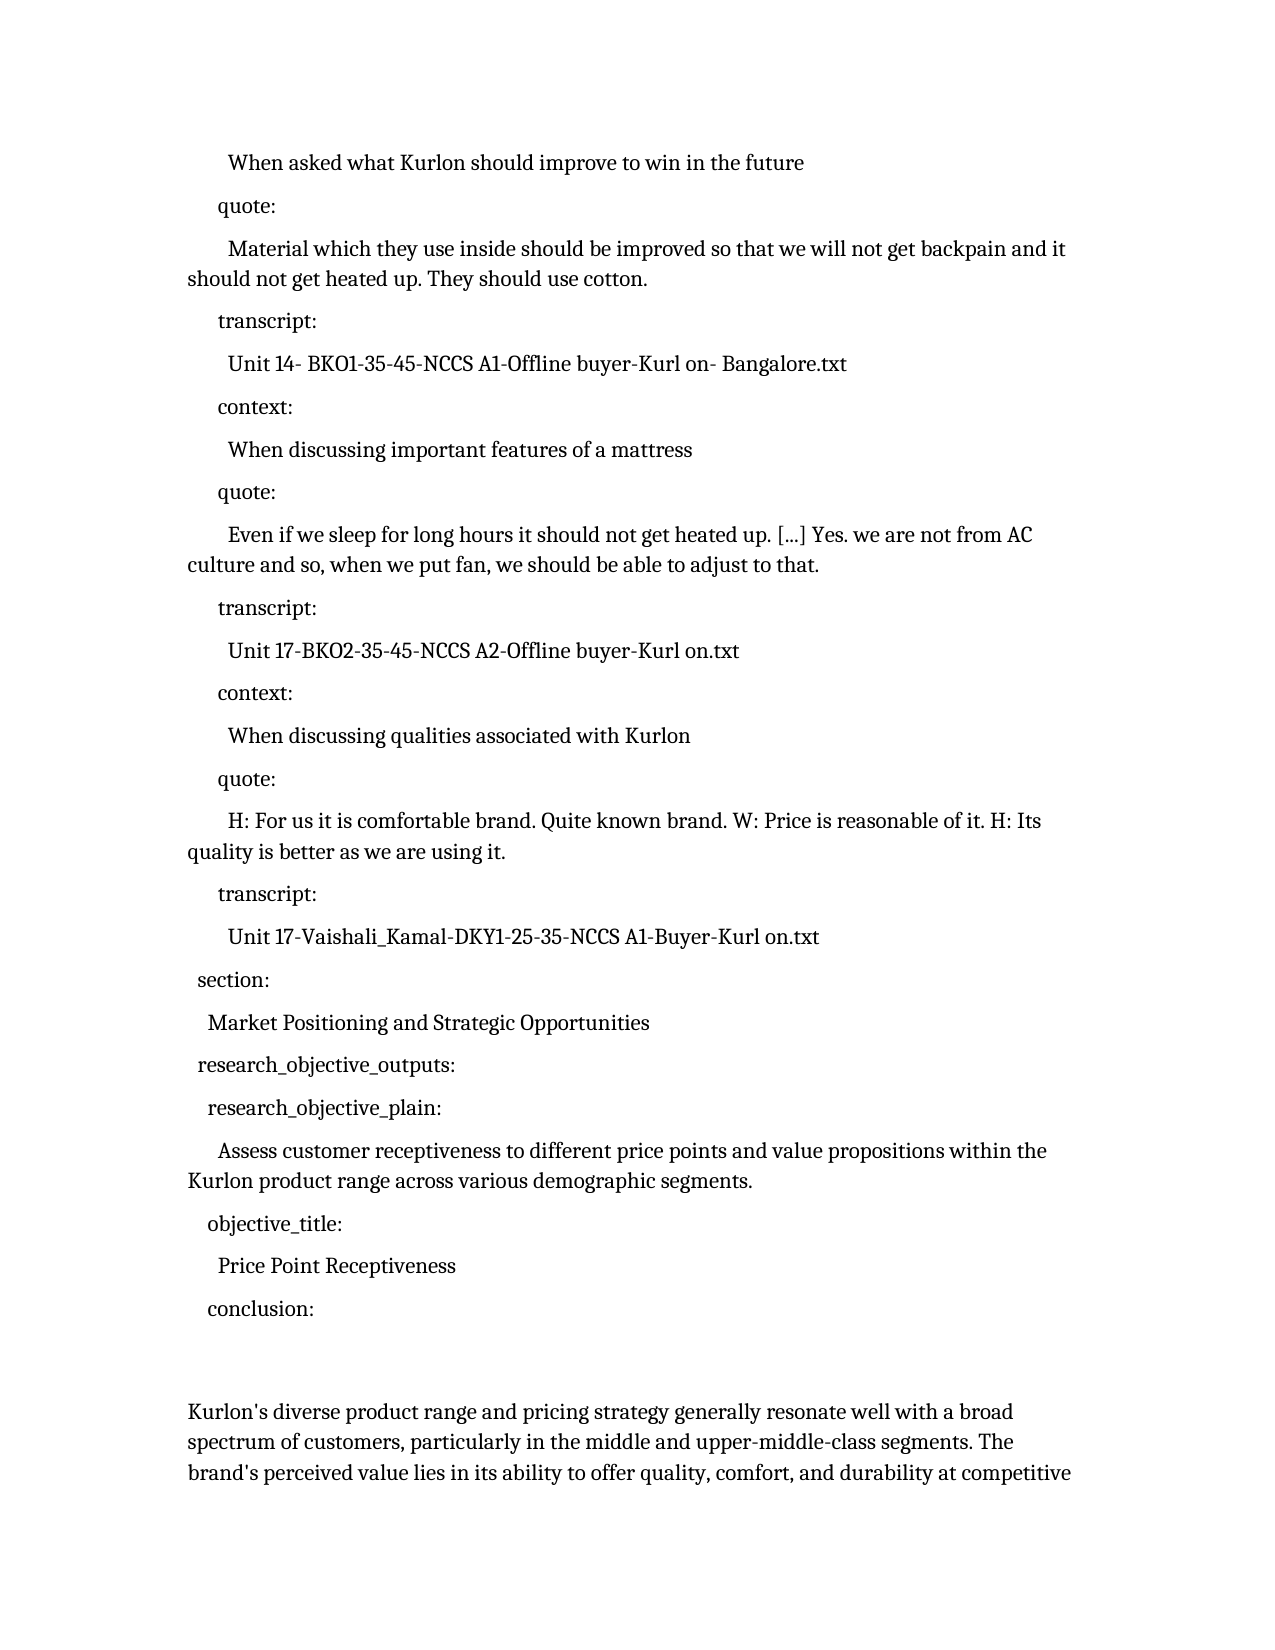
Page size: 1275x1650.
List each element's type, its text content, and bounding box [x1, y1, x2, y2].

text conclusion: [187, 1296, 1087, 1322]
text research_objective_plain: [187, 1095, 1087, 1121]
text Even if we sleep for long hours it should not get heated up. [...] Yes. we are not from AC culture and so, when we put fan, we should be able to adjust to that. [187, 522, 1087, 578]
text Unit 17-Vaishali_Kamal-DKY1-25-35-NCCS A1-Buyer-Kurl on.txt [187, 924, 1087, 950]
text H: For us it is comfortable brand. Quite known brand. W: Price is reasonable of it. H: Its quality is better as we are using it. [187, 808, 1087, 865]
text research_objective_outputs: [187, 1052, 1087, 1078]
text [187, 1338, 1087, 1486]
text transcript: [187, 881, 1087, 908]
text section: [187, 967, 1087, 993]
text quote: [187, 479, 1087, 506]
text context: [187, 680, 1087, 707]
text objective_title: [187, 1210, 1087, 1237]
text transcript: [187, 308, 1087, 335]
text Material which they use inside should be improved so that we will not get backpain and it should not get heated up. They should use cotton. [187, 235, 1087, 292]
text When asked what Kurlon should improve to win in the future [187, 150, 1087, 176]
text context: [187, 394, 1087, 420]
text quote: [187, 193, 1087, 219]
text Market Positioning and Strategic Opportunities [187, 1009, 1087, 1036]
text Assess customer receptiveness to different price points and value propositions within the Kurlon product range across various demographic segments. [187, 1137, 1087, 1194]
text Price Point Receptiveness [187, 1253, 1087, 1279]
text Unit 14- BKO1-35-45-NCCS A1-Offline buyer-Kurl on- Bangalore.txt [187, 351, 1087, 377]
text quote: [187, 766, 1087, 792]
text When discussing qualities associated with Kurlon [187, 723, 1087, 749]
text transcript: [187, 595, 1087, 621]
text When discussing important features of a mattress [187, 436, 1087, 463]
text Unit 17-BKO2-35-45-NCCS A2-Offline buyer-Kurl on.txt [187, 637, 1087, 664]
